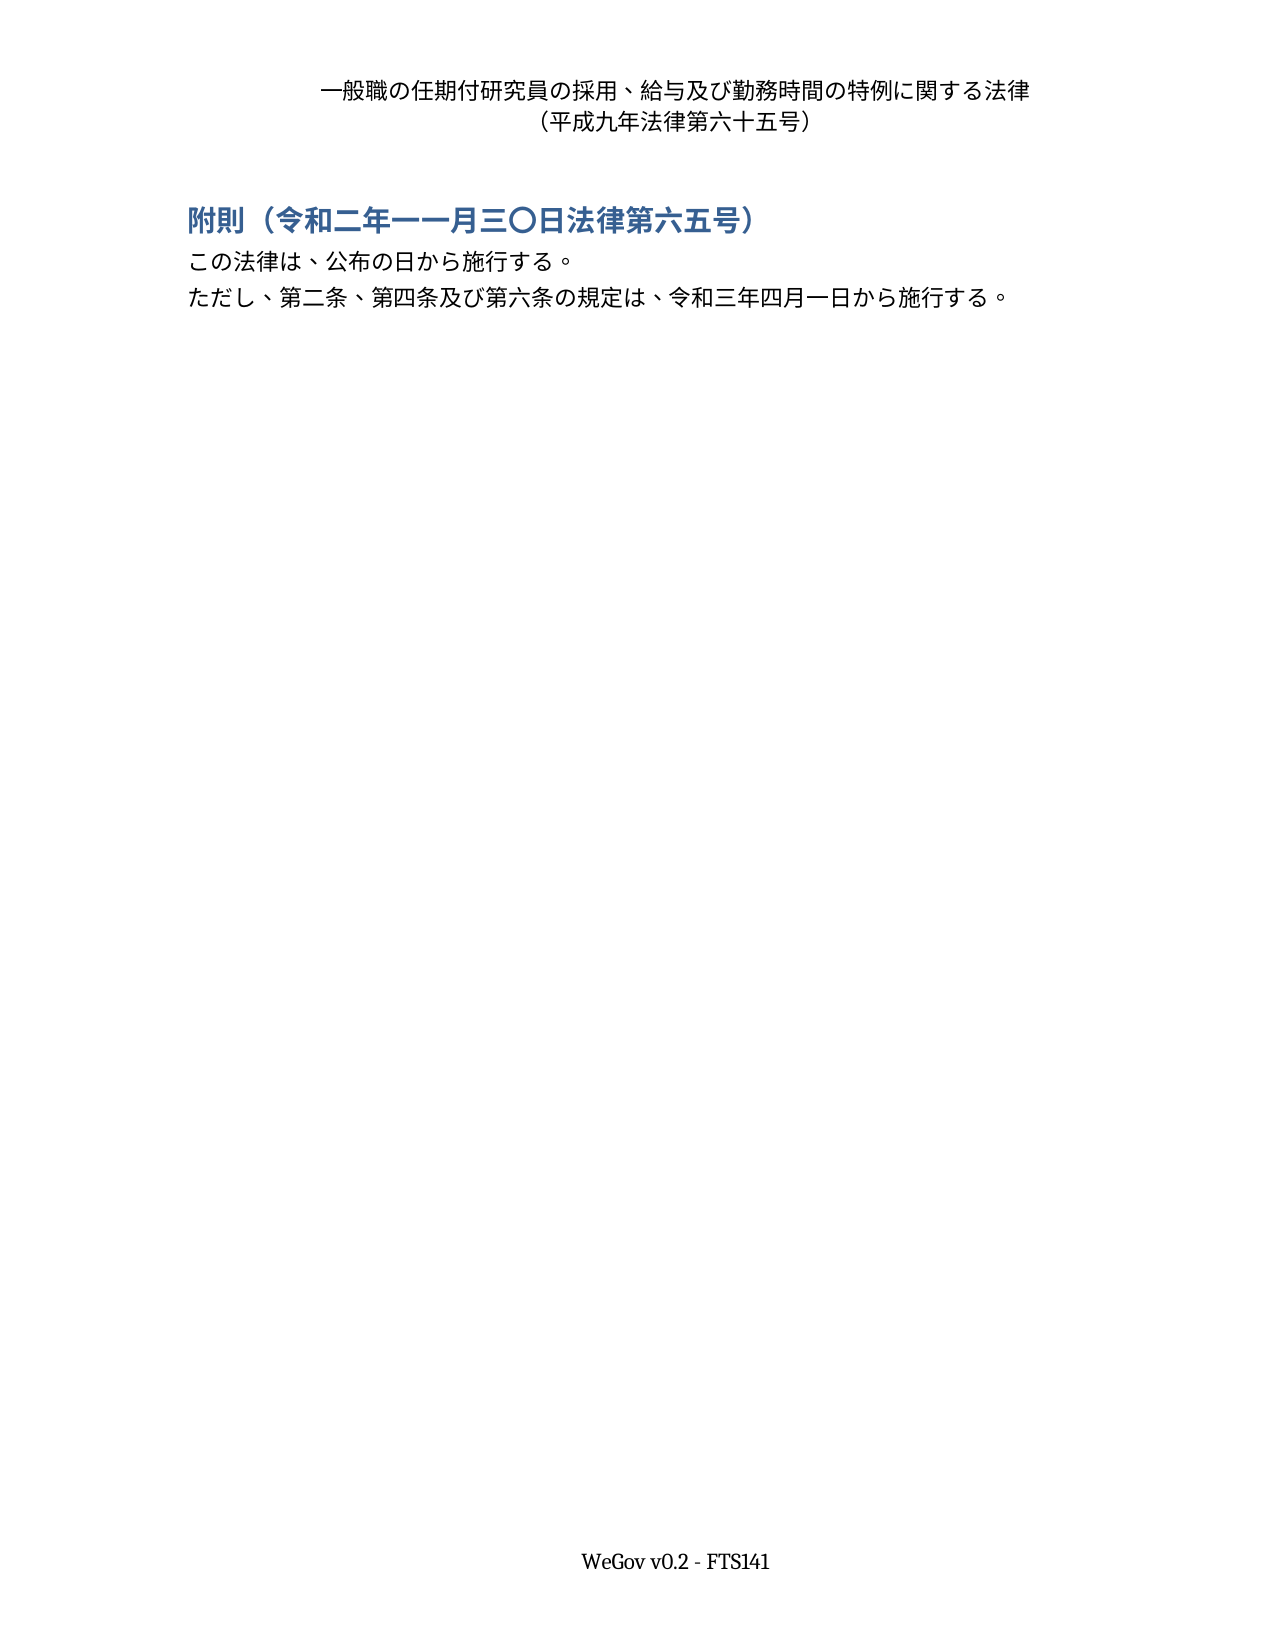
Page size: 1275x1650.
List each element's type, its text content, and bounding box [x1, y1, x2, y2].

text この法律は、公布の日から施行する。 ただし、第二条、第四条及び第六条の規定は、令和三年四月一日から施行する。 [187, 246, 1087, 313]
subtitle 附則（令和二年一一月三〇日法律第六五号） [187, 200, 1087, 240]
